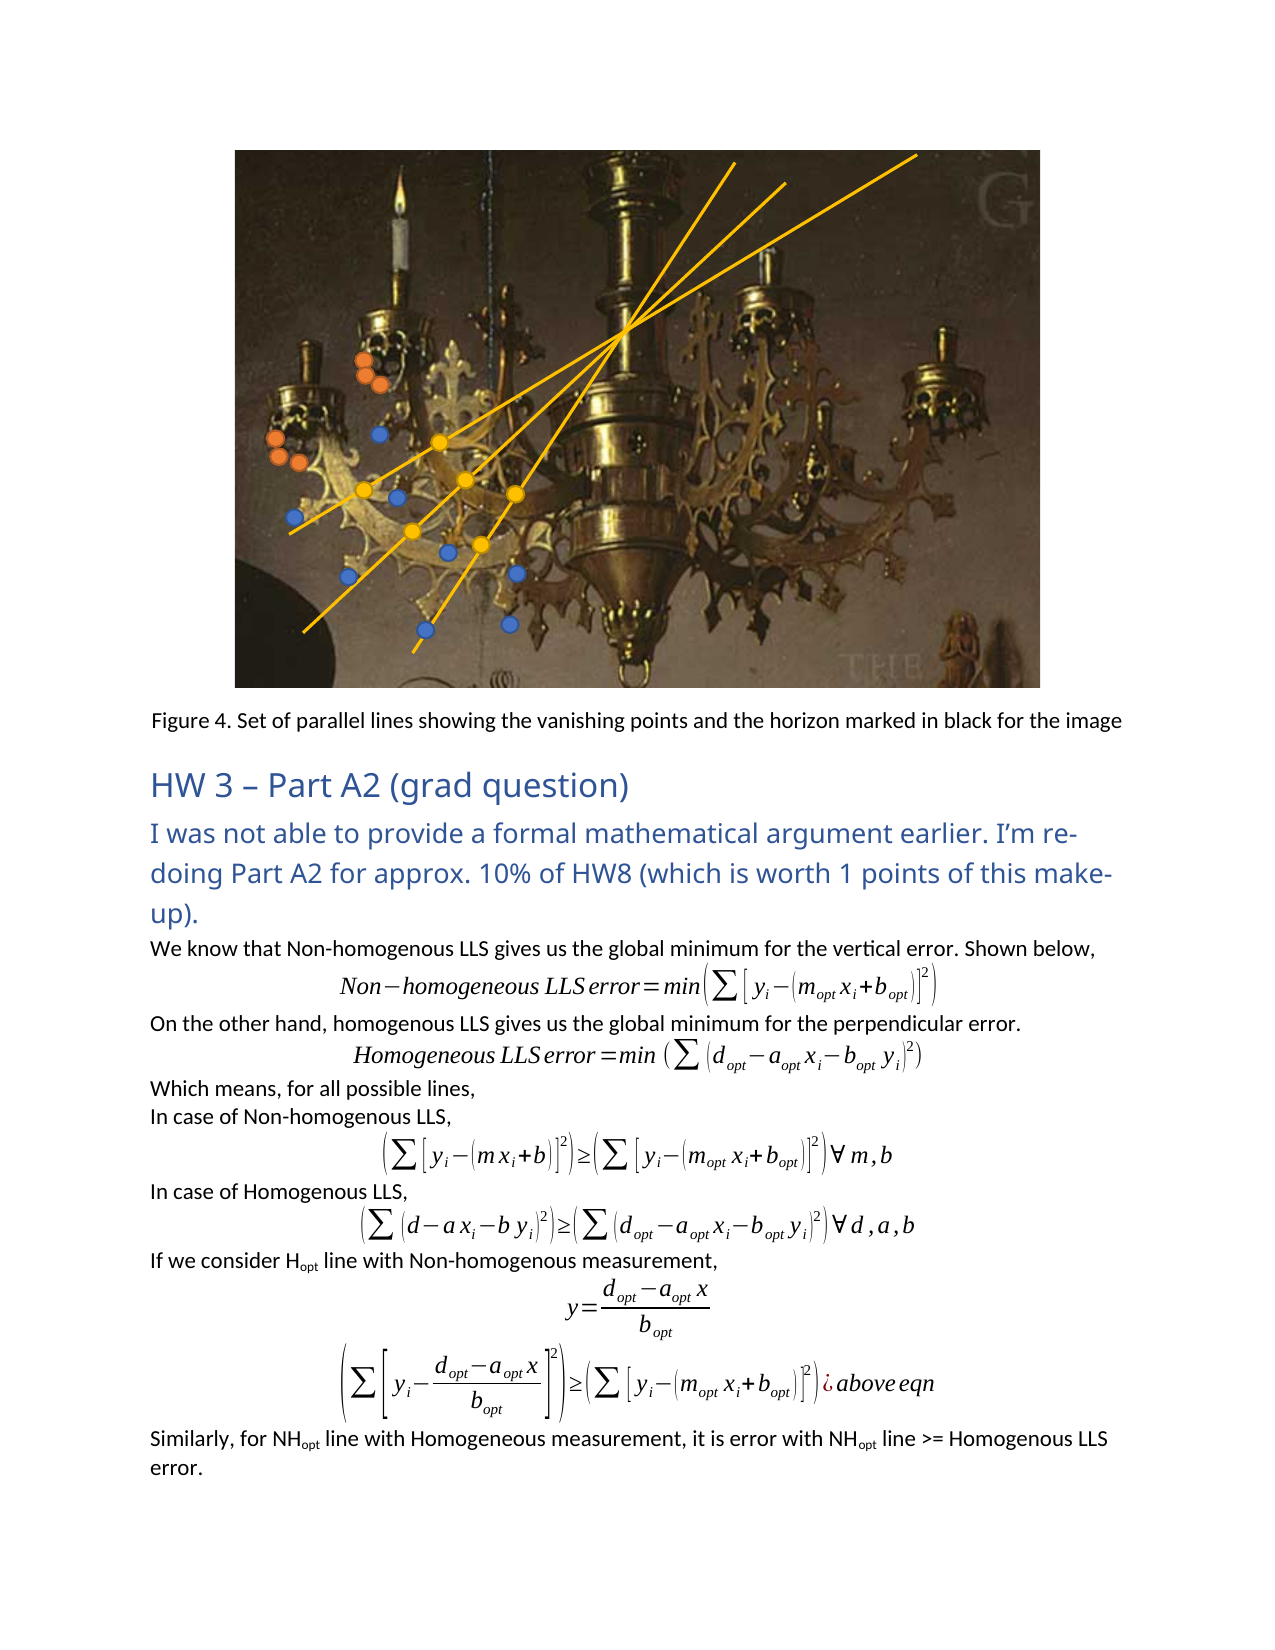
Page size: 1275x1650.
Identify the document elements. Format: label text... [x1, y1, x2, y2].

text Similarly, for NHopt line with Homogeneous measurement, it is error with NHopt line >= Homogenous LLS error. [150, 1424, 1125, 1481]
text Figure 4. Set of parallel lines showing the vanishing points and the horizon marked in black for the image [150, 706, 1125, 734]
text If we consider Hopt line with Non-homogenous measurement, [150, 1247, 1125, 1274]
text In case of Homogenous LLS, [150, 1177, 1125, 1205]
subtitle HW 3 – Part A2 (grad question) [150, 761, 1125, 807]
text Which means, for all possible lines, [150, 1074, 1125, 1102]
subtitle I was not able to provide a formal mathematical argument earlier. I’m re-doing Part A2 for approx. 10% of HW8 (which is worth 1 points of this make-up). [150, 814, 1125, 931]
text We know that Non-homogenous LLS gives us the global minimum for the vertical error. Shown below, [150, 934, 1125, 962]
text On the other hand, homogenous LLS gives us the global minimum for the perpendicular error. [150, 1009, 1125, 1037]
picture [234, 150, 1041, 688]
text In case of Non-homogenous LLS, [150, 1102, 1125, 1130]
